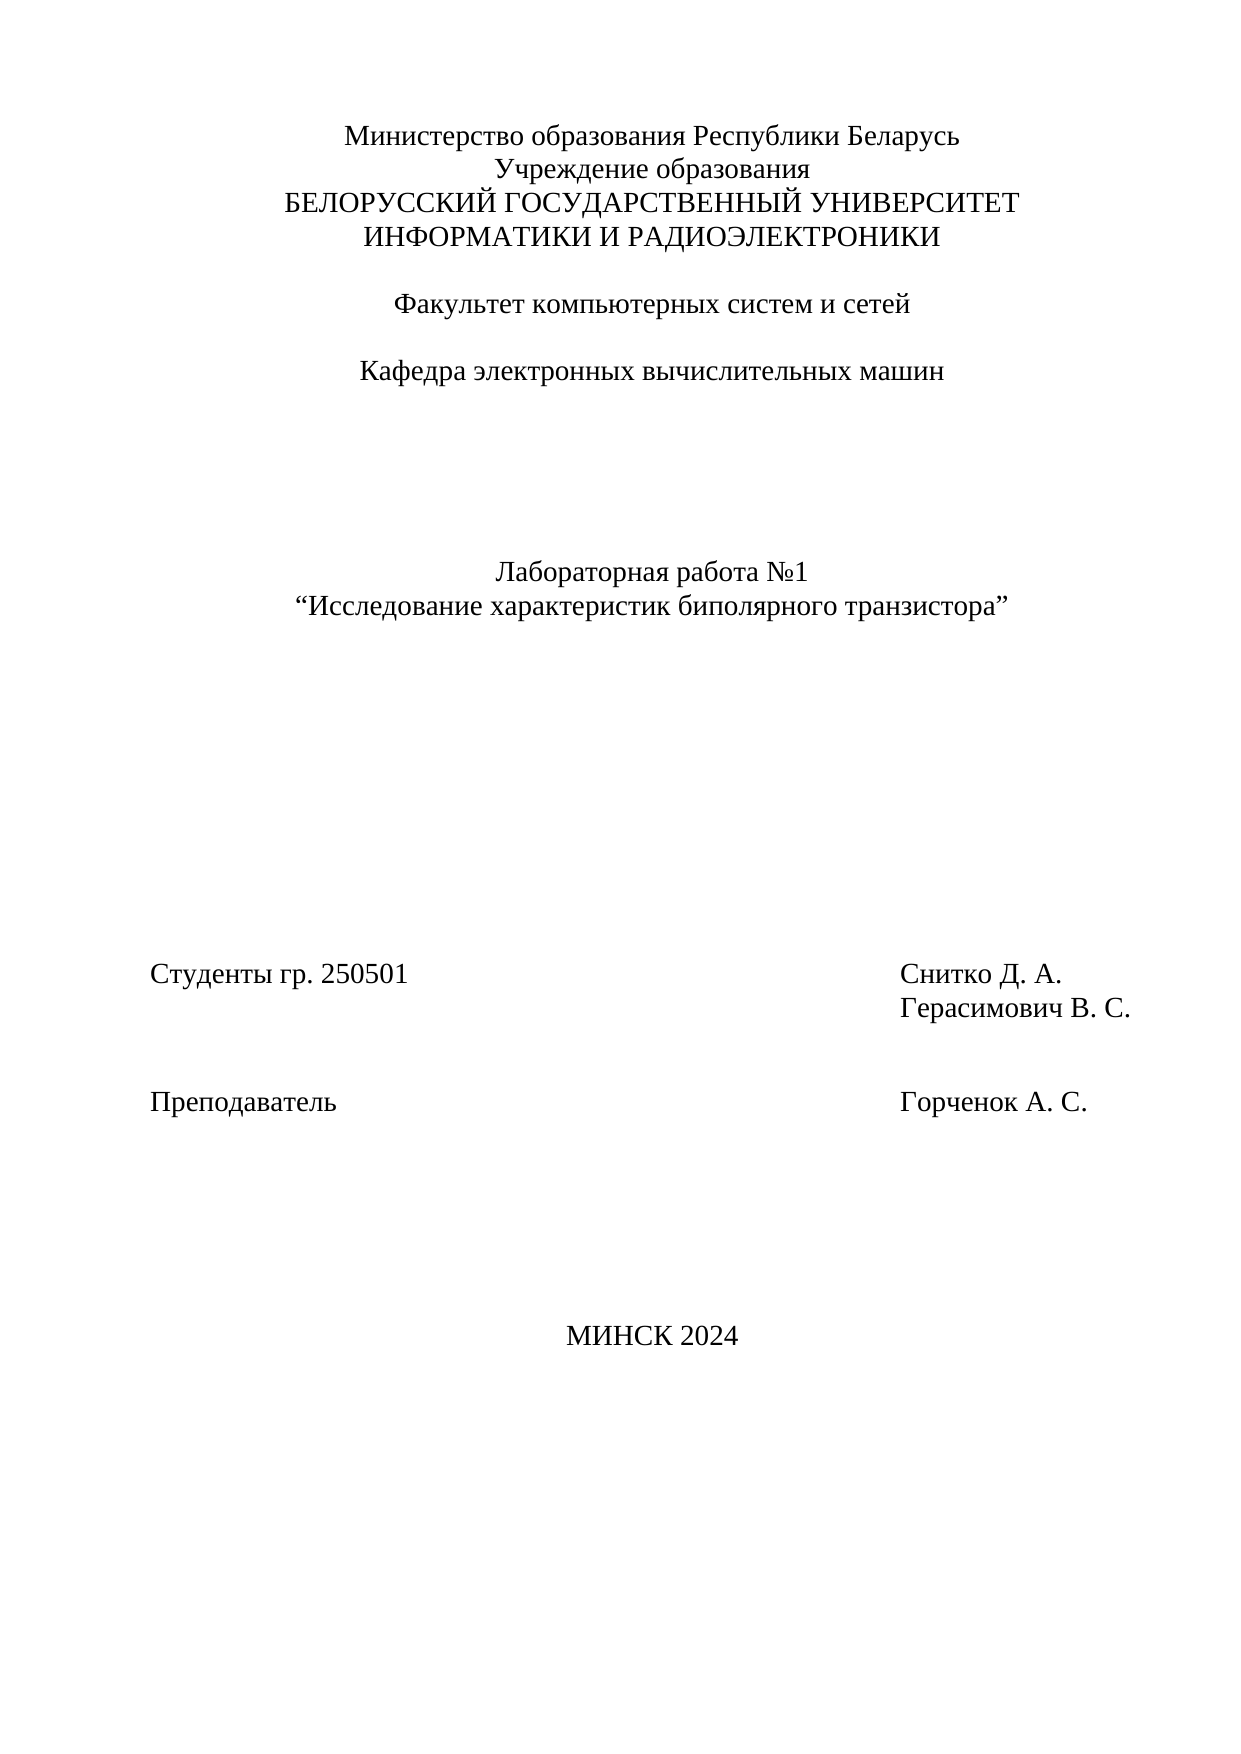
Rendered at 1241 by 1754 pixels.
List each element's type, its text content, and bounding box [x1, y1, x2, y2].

text МИНСК 2024 [150, 1318, 1154, 1352]
text ИНФОРМАТИКИ И РАДИОЭЛЕКТРОНИКИ [150, 219, 1154, 252]
text Герасимович В. С. [150, 990, 1154, 1024]
text Министерство образования Республики Беларусь [150, 118, 1154, 152]
text Учреждение образования БЕЛОРУССКИЙ ГОСУДАРСТВЕННЫЙ УНИВЕРСИТЕТ [150, 152, 1154, 219]
text Студенты гр. 250501 Снитко Д. А. [150, 957, 1154, 990]
text Факультет компьютерных систем и сетей [150, 286, 1154, 319]
text Преподаватель Горченок А. С. [150, 1084, 1154, 1117]
text Лабораторная работа №1 [150, 554, 1154, 588]
text Кафедра электронных вычислительных машин [150, 353, 1154, 386]
text “Исследование характеристик биполярного транзистора” [150, 588, 1154, 621]
